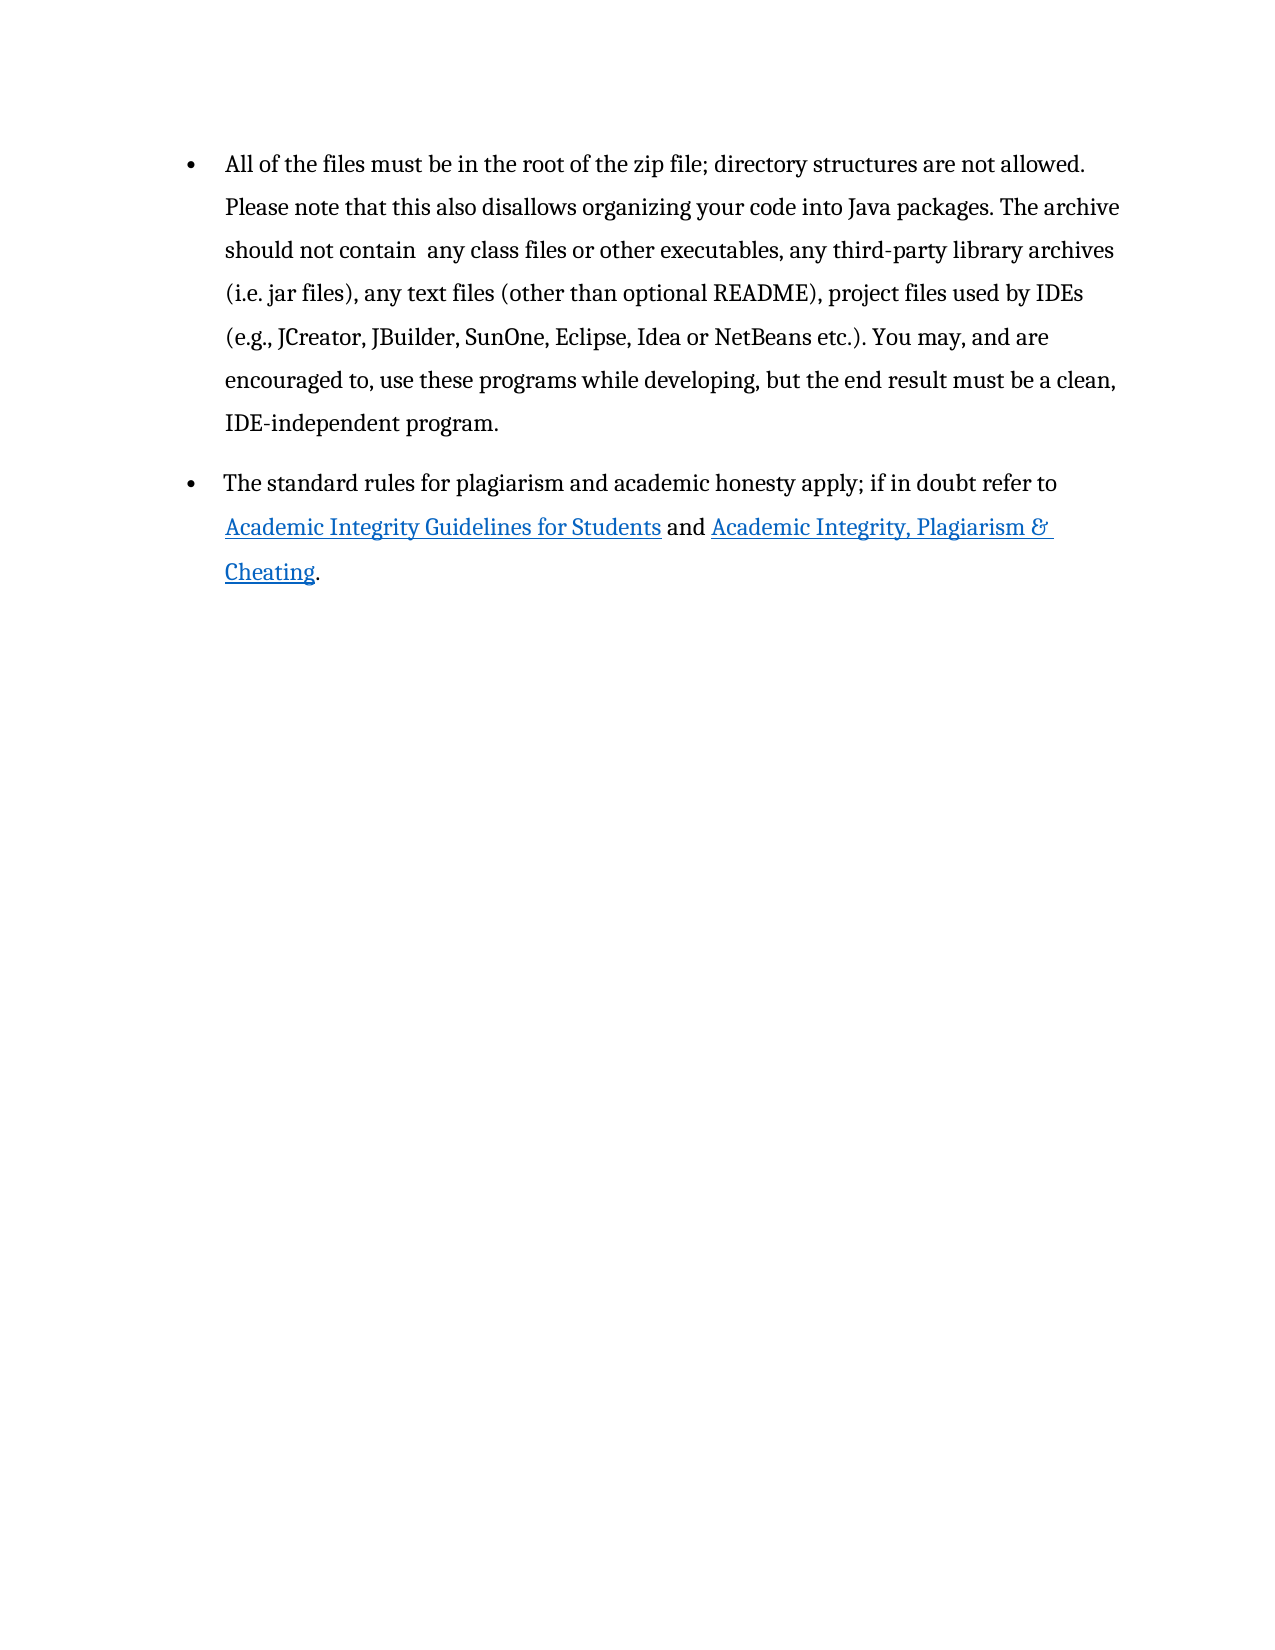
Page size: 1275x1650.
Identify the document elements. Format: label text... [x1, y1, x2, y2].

list All of the files must be in the root of the zip file; directory structures are not allowed. Please note that this also disallows organizing your code into Java packages. The archive should not contain any class files or other executables, any third-party library archives (i.e. jar files), any text files (other than optional README), project files used by IDEs (e.g., JCreator, JBuilder, SunOne, Eclipse, Idea or NetBeans etc.). You may, and are encouraged to, use these programs while developing, but the end result must be a clean, IDE-independent program. [187, 150, 1125, 437]
list The standard rules for plagiarism and academic honesty apply; if in doubt refer to Academic Integrity Guidelines for Students and Academic Integrity, Plagiarism & Cheating. [187, 468, 1125, 587]
